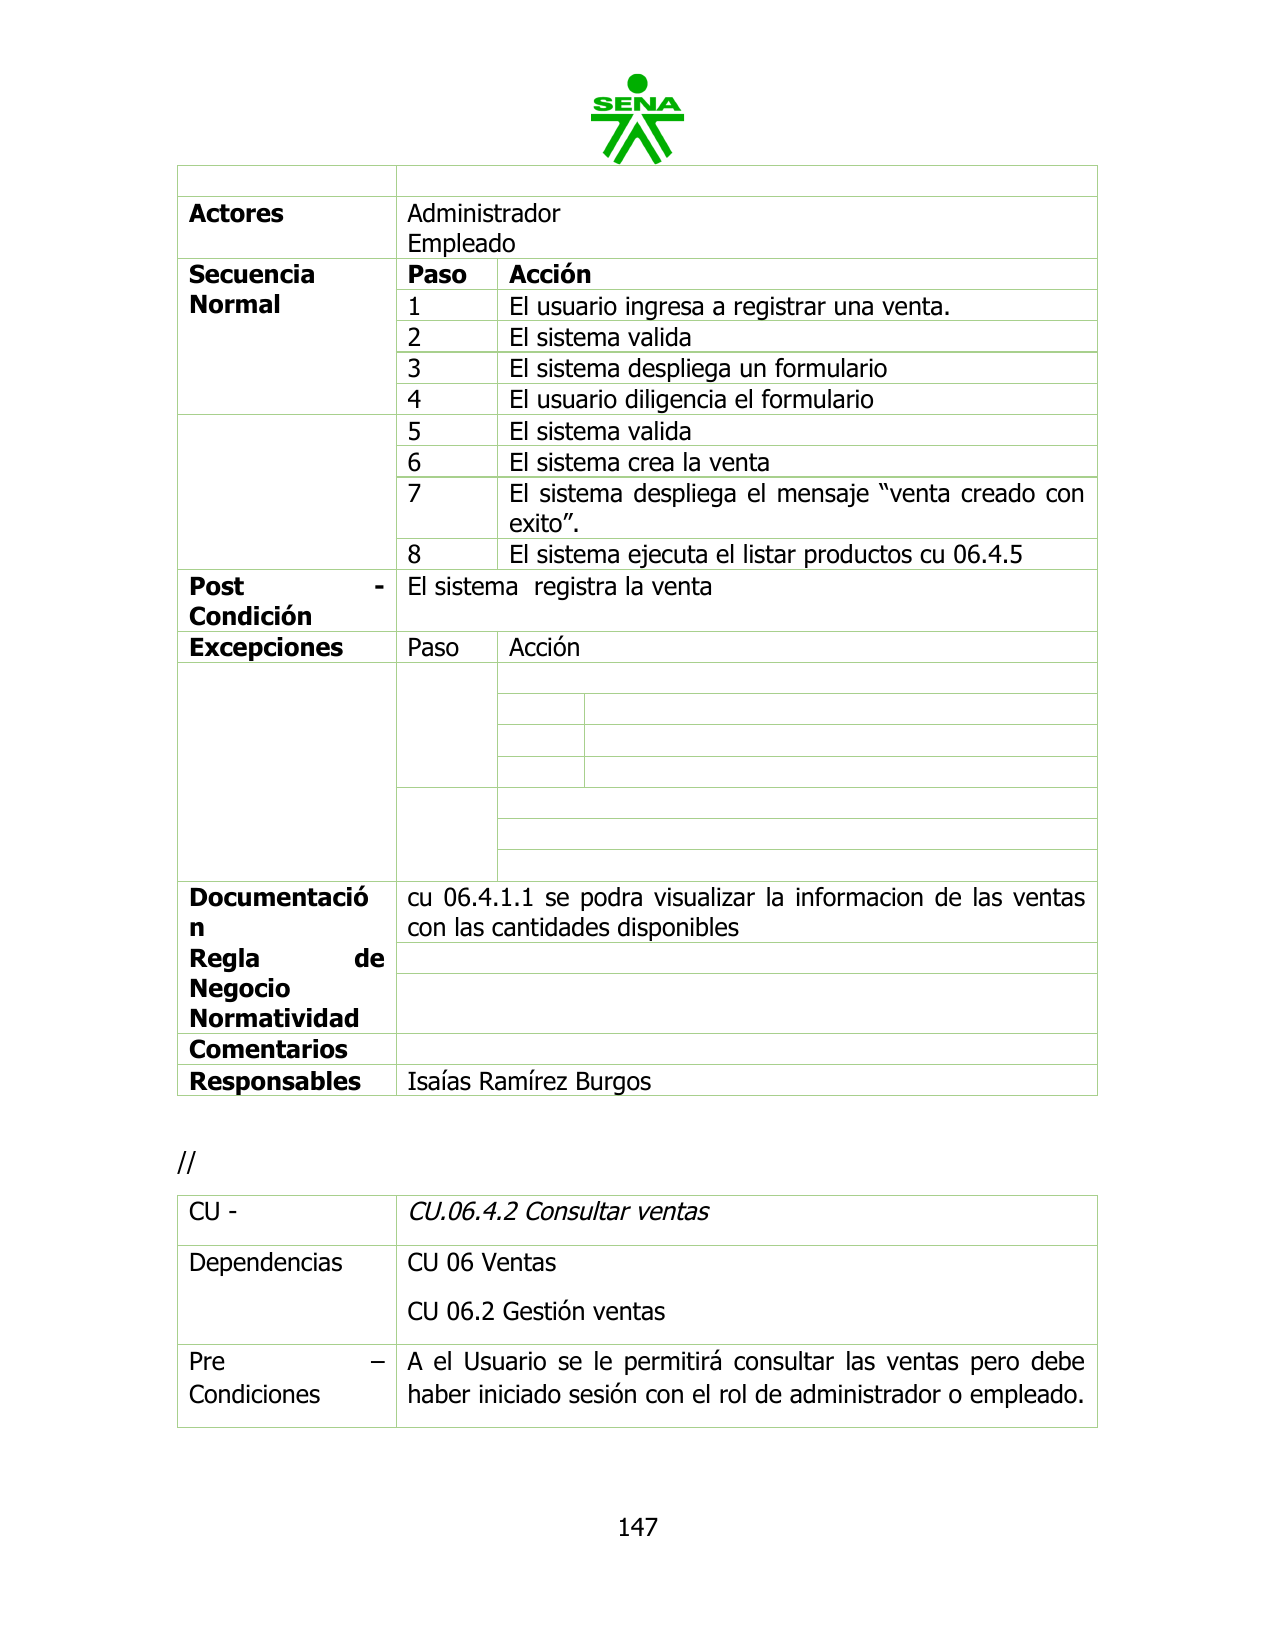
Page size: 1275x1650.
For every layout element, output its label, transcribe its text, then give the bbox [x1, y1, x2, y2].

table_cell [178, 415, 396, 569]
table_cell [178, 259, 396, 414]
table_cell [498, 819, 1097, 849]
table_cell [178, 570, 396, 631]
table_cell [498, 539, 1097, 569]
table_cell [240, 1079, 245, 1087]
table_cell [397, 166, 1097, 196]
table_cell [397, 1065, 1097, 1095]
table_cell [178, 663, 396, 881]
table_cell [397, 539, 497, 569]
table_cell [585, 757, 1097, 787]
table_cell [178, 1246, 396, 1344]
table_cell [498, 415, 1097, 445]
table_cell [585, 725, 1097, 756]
text // [177, 1145, 1098, 1176]
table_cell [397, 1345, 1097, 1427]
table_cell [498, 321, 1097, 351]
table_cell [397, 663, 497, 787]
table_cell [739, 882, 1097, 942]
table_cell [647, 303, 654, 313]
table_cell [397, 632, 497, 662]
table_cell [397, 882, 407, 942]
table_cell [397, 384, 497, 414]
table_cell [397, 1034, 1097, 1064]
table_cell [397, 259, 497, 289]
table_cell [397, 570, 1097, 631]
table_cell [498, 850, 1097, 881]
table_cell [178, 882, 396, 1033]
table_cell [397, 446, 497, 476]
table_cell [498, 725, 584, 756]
picture [591, 73, 685, 165]
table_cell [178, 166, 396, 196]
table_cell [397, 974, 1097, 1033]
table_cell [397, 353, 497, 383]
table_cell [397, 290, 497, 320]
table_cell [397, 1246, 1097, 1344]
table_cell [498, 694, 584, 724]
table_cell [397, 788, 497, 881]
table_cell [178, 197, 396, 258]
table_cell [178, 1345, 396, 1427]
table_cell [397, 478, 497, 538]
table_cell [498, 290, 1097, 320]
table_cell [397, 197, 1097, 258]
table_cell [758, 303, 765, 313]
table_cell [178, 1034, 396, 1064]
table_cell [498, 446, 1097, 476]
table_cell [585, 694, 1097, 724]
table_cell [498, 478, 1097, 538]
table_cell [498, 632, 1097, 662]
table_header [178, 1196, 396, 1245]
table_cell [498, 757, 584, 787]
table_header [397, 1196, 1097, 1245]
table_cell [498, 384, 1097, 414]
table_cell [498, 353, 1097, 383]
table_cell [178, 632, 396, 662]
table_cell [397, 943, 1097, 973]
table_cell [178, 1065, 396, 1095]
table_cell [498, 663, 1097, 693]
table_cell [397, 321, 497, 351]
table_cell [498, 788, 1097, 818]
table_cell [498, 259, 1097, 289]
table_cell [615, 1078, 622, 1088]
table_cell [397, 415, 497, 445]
